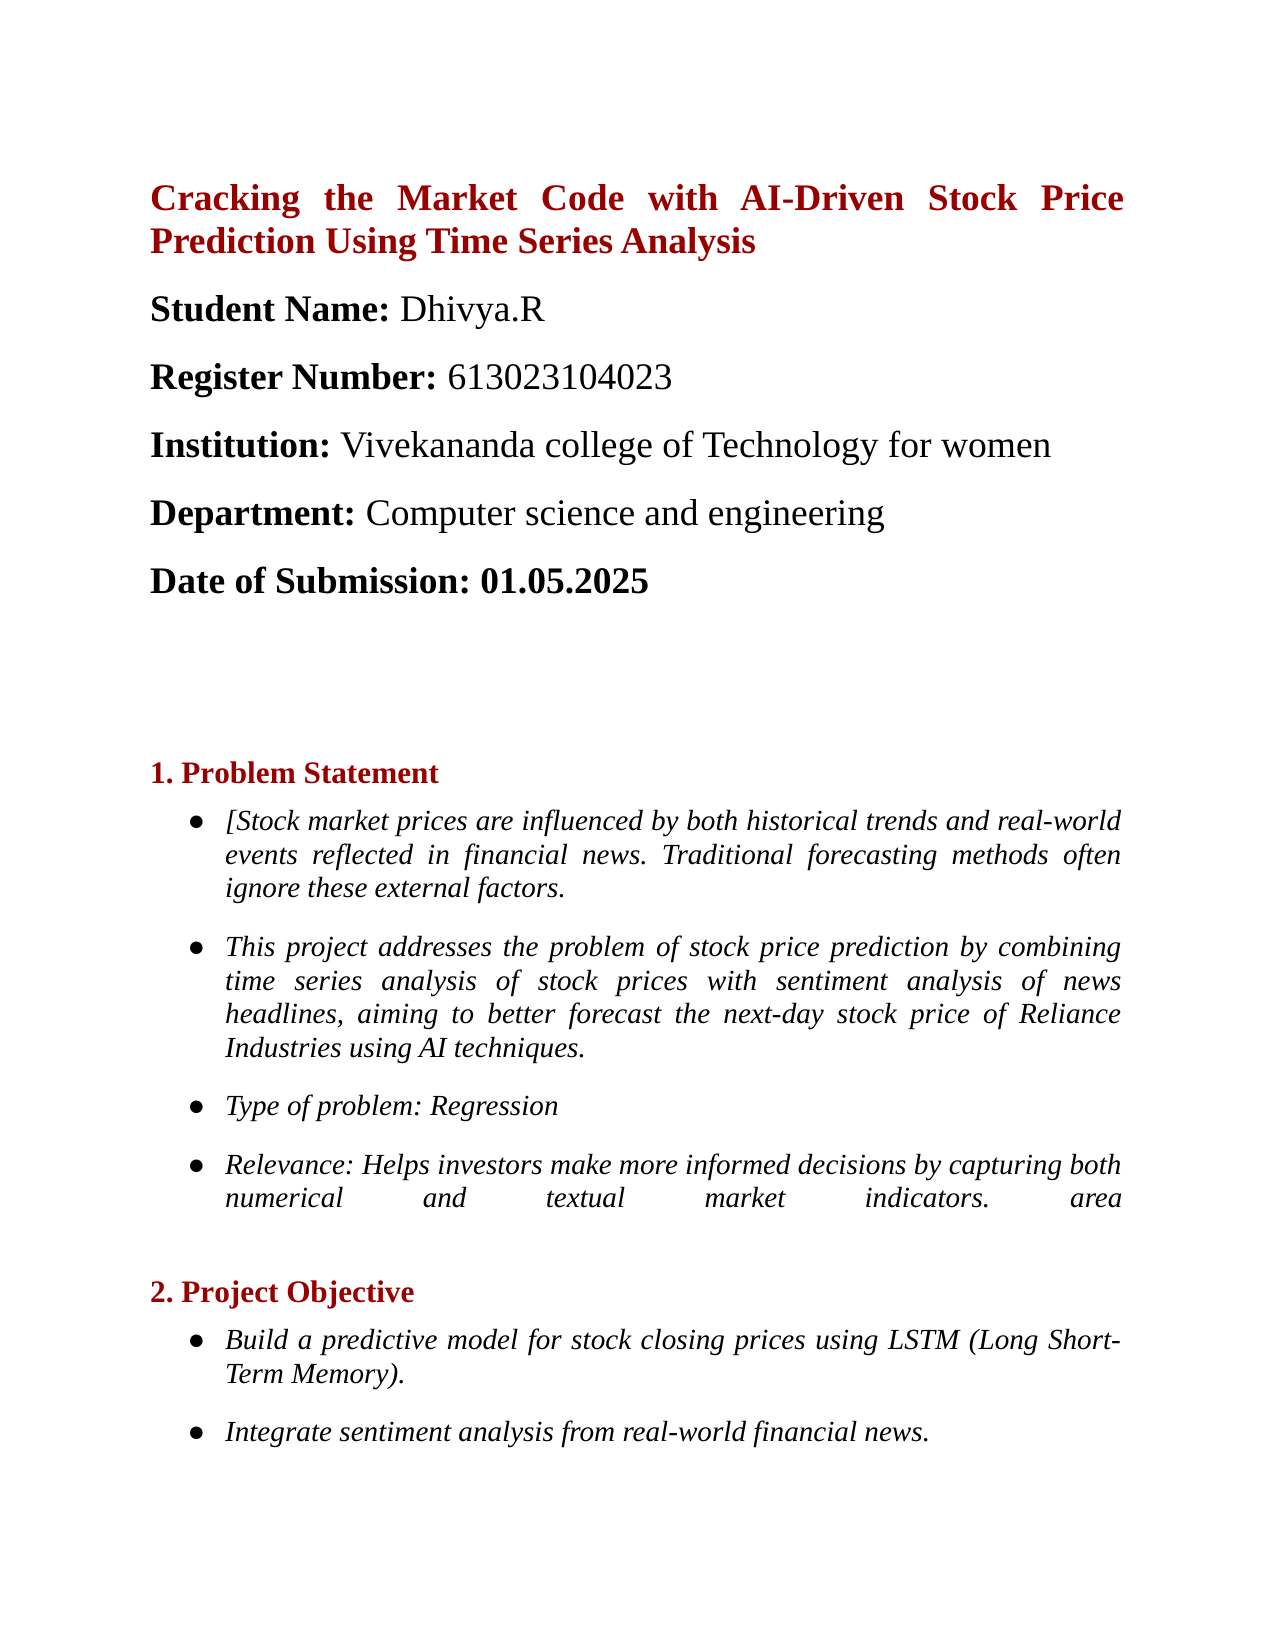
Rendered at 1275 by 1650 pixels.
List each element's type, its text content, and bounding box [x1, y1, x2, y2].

list Integrate sentiment analysis from real-world financial news. [187, 1414, 1125, 1448]
text Institution: Vivekananda college of Technology for women [150, 422, 1125, 466]
list Relevance: Helps investors make more informed decisions by capturing both numerical and textual market indicators. area [187, 1147, 1125, 1244]
subtitle 1. Problem Statement [150, 754, 1125, 790]
list Build a predictive model for stock closing prices using LSTM (Long Short-Term Memory). [187, 1322, 1125, 1389]
list [Stock market prices are influenced by both historical trends and real-world events reflected in financial news. Traditional forecasting methods often ignore these external factors. [187, 803, 1125, 904]
text Student Name: Dhivya.R [150, 286, 1125, 329]
list Type of problem: Regression [187, 1088, 1125, 1122]
text Department: Computer science and engineering [150, 491, 1125, 534]
text Cracking the Market Code with AI-Driven Stock Price Prediction Using Time Series Analysis [150, 175, 1125, 261]
text Date of Submission: 01.05.2025 [150, 559, 1125, 602]
text Register Number: 613023104023 [150, 354, 1125, 397]
list This project addresses the problem of stock price prediction by combining time series analysis of stock prices with sentiment analysis of news headlines, aiming to better forecast the next-day stock price of Reliance Industries using AI techniques. [187, 929, 1125, 1063]
subtitle 2. Project Objective [150, 1273, 1125, 1309]
